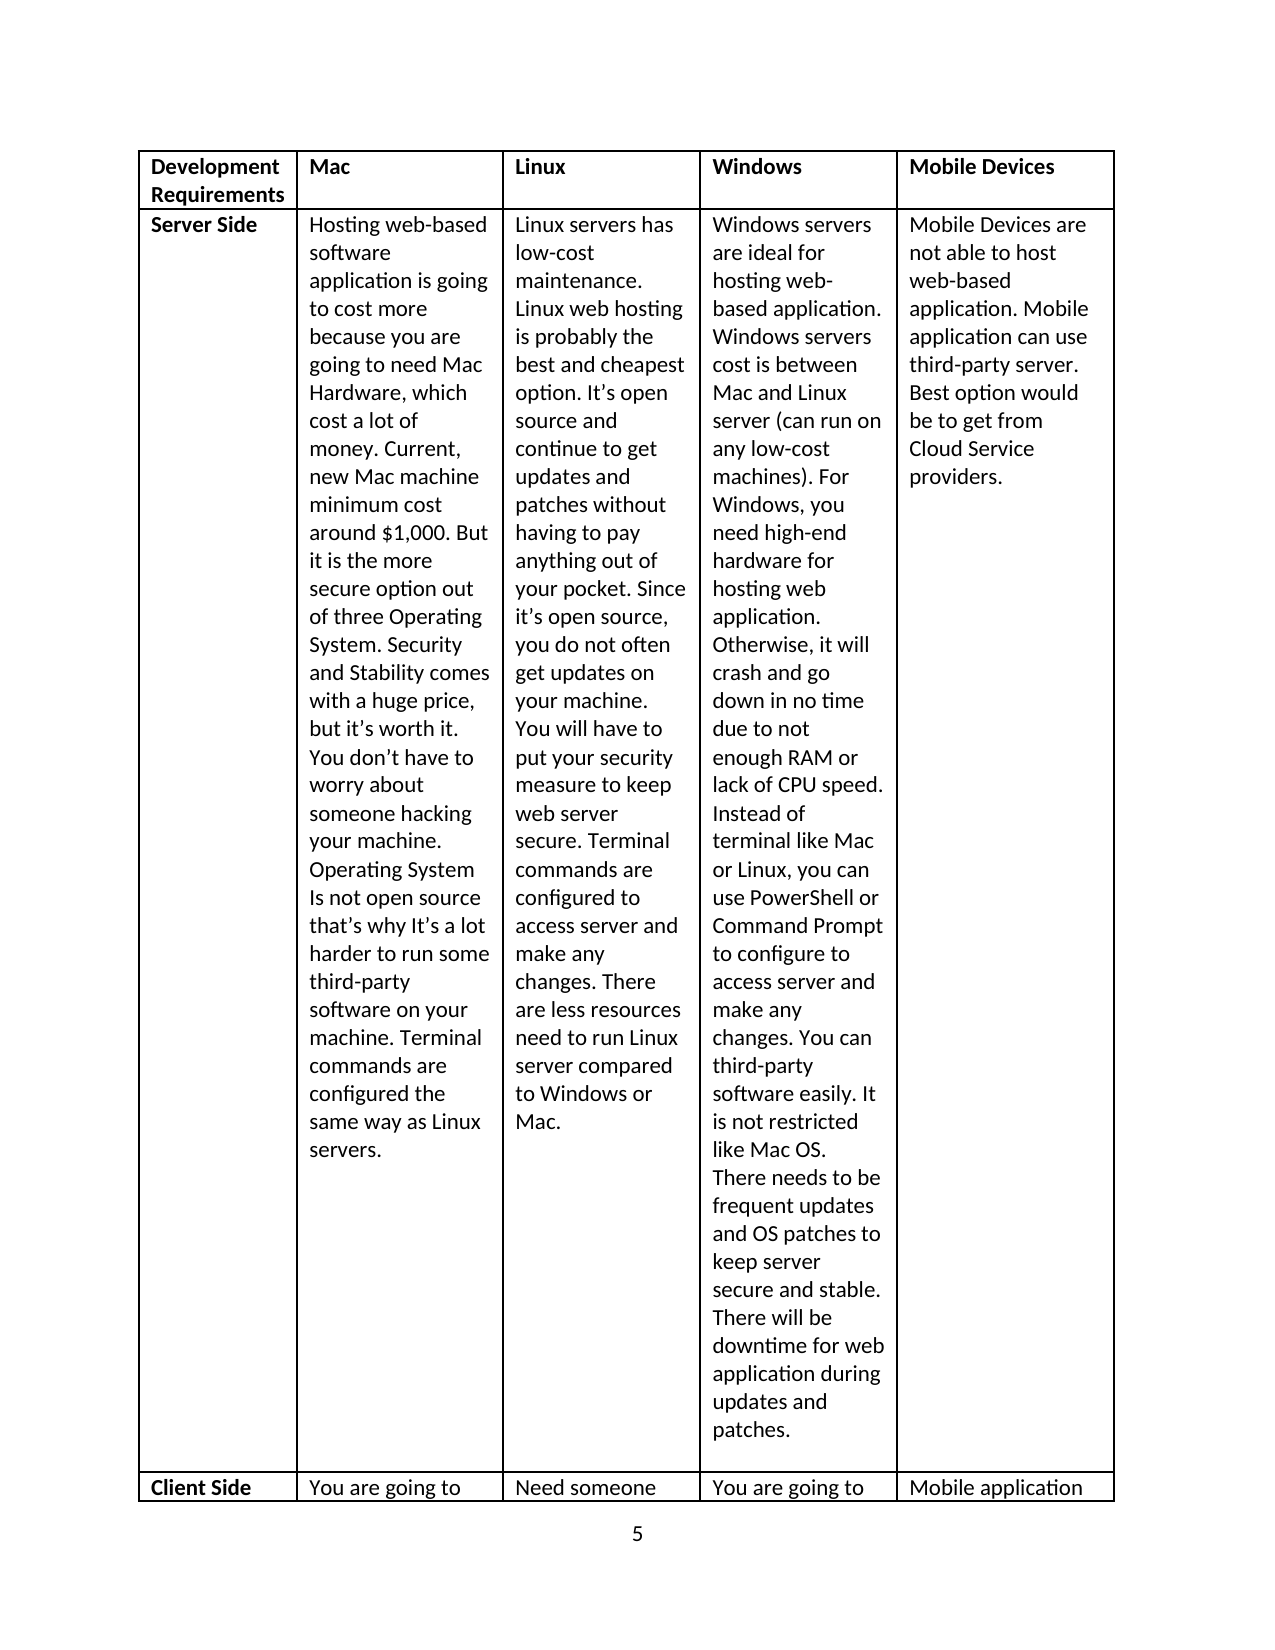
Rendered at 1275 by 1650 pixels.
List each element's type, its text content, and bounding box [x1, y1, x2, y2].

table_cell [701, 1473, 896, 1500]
table_cell Linux servers has low-cost maintenance. Linux web hosting is probably the best and cheapest option. It’s open source and continue to get updates and patches without having to pay anything out of your pocket. Since it’s open source, you do not often get updates on your machine. You will have to put your security measure to keep web server secure. Terminal commands are configured to access server and make any changes. There are less resources need to run Linux server compared to Windows or Mac. [504, 210, 699, 1471]
table_cell Windows servers are ideal for hosting web-based application. Windows servers cost is between Mac and Linux server (can run on any low-cost machines). For Windows, you need high-end hardware for hosting web application. Otherwise, it will crash and go down in no time due to not enough RAM or lack of CPU speed. Instead of terminal like Mac or Linux, you can use PowerShell or Command Prompt to configure to access server and make any changes. You can third-party software easily. It is not restricted like Mac OS. There needs to be frequent updates and OS patches to keep server secure and stable. There will be downtime for web application during updates and patches. [701, 210, 896, 1471]
table_header Mac [298, 152, 502, 208]
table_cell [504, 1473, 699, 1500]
table_cell Mobile Devices are not able to host web-based application. Mobile application can use third-party server. Best option would be to get from Cloud Service providers. [898, 210, 1113, 1471]
table_header Linux [504, 152, 699, 208]
table_header Windows [701, 152, 896, 208]
table_header Mobile Devices [898, 152, 1113, 208]
table_cell Hosting web-based software application is going to cost more because you are going to need Mac Hardware, which cost a lot of money. Current, new Mac machine minimum cost around $1,000. But it is the more secure option out of three Operating System. Security and Stability comes with a huge price, but it’s worth it. You don’t have to worry about someone hacking your machine. Operating System Is not open source that’s why It’s a lot harder to run some third-party software on your machine. Terminal commands are configured the same way as Linux servers. [298, 210, 502, 1471]
table_cell Server Side [140, 210, 296, 1471]
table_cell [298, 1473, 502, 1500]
table_header Development Requirements [140, 152, 296, 208]
table_cell Client Side [140, 1473, 296, 1500]
